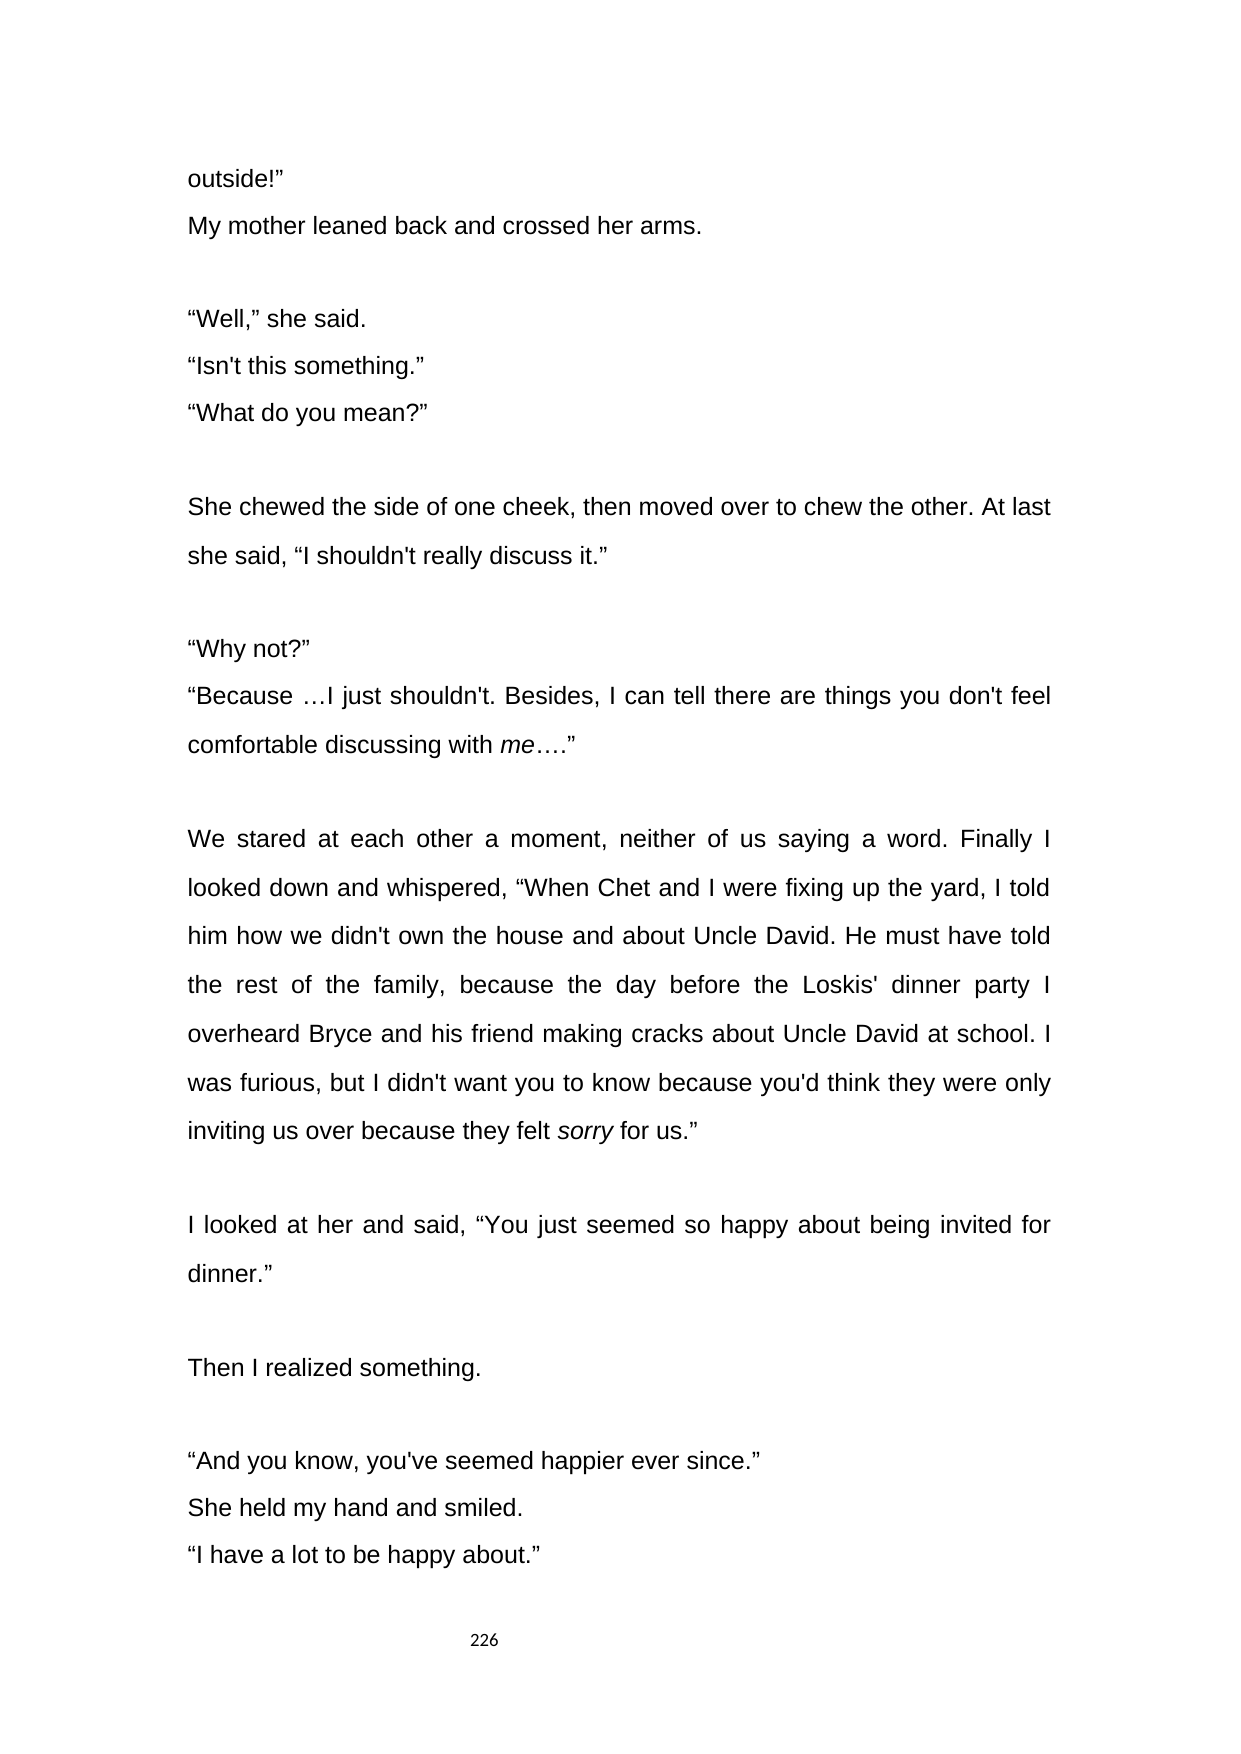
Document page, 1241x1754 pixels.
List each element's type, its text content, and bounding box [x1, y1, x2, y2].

text My mother leaned back and crossed her arms. [187, 209, 1053, 241]
text “Isn't this something.” [187, 349, 1053, 382]
text “Well,” she said. [187, 303, 1053, 335]
text I looked at her and said, “You just seemed so happy about being invited for dinner.” [187, 1208, 1053, 1289]
text We stared at each other a moment, neither of us saying a word. Finally I looked down and whispered, “When Chet and I were fixing up the yard, I told him how we didn't own the house and about Uncle David. He must have told the rest of the family, because the day before the Loskis' dinner party I overheard Bryce and his friend making cracks about Uncle David at school. I was furious, but I didn't want you to know because you'd think they were only inviting us over because they felt sorry for us.” [187, 822, 1053, 1147]
text “Why not?” [187, 633, 1053, 665]
text “Because …I just shouldn't. Besides, I can tell there are things you don't feel comfortable discussing with me….” [187, 679, 1053, 761]
text “What do you mean?” [187, 396, 1053, 429]
text “I have a lot to be happy about.” [187, 1538, 1053, 1571]
text Then I realized something. [187, 1351, 1053, 1383]
text She held my hand and smiled. [187, 1491, 1053, 1524]
text She chewed the side of one cheek, then moved over to chew the other. At last she said, “I shouldn't really discuss it.” [187, 490, 1053, 571]
text “And you know, you've seemed happier ever since.” [187, 1444, 1053, 1477]
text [187, 162, 1053, 194]
